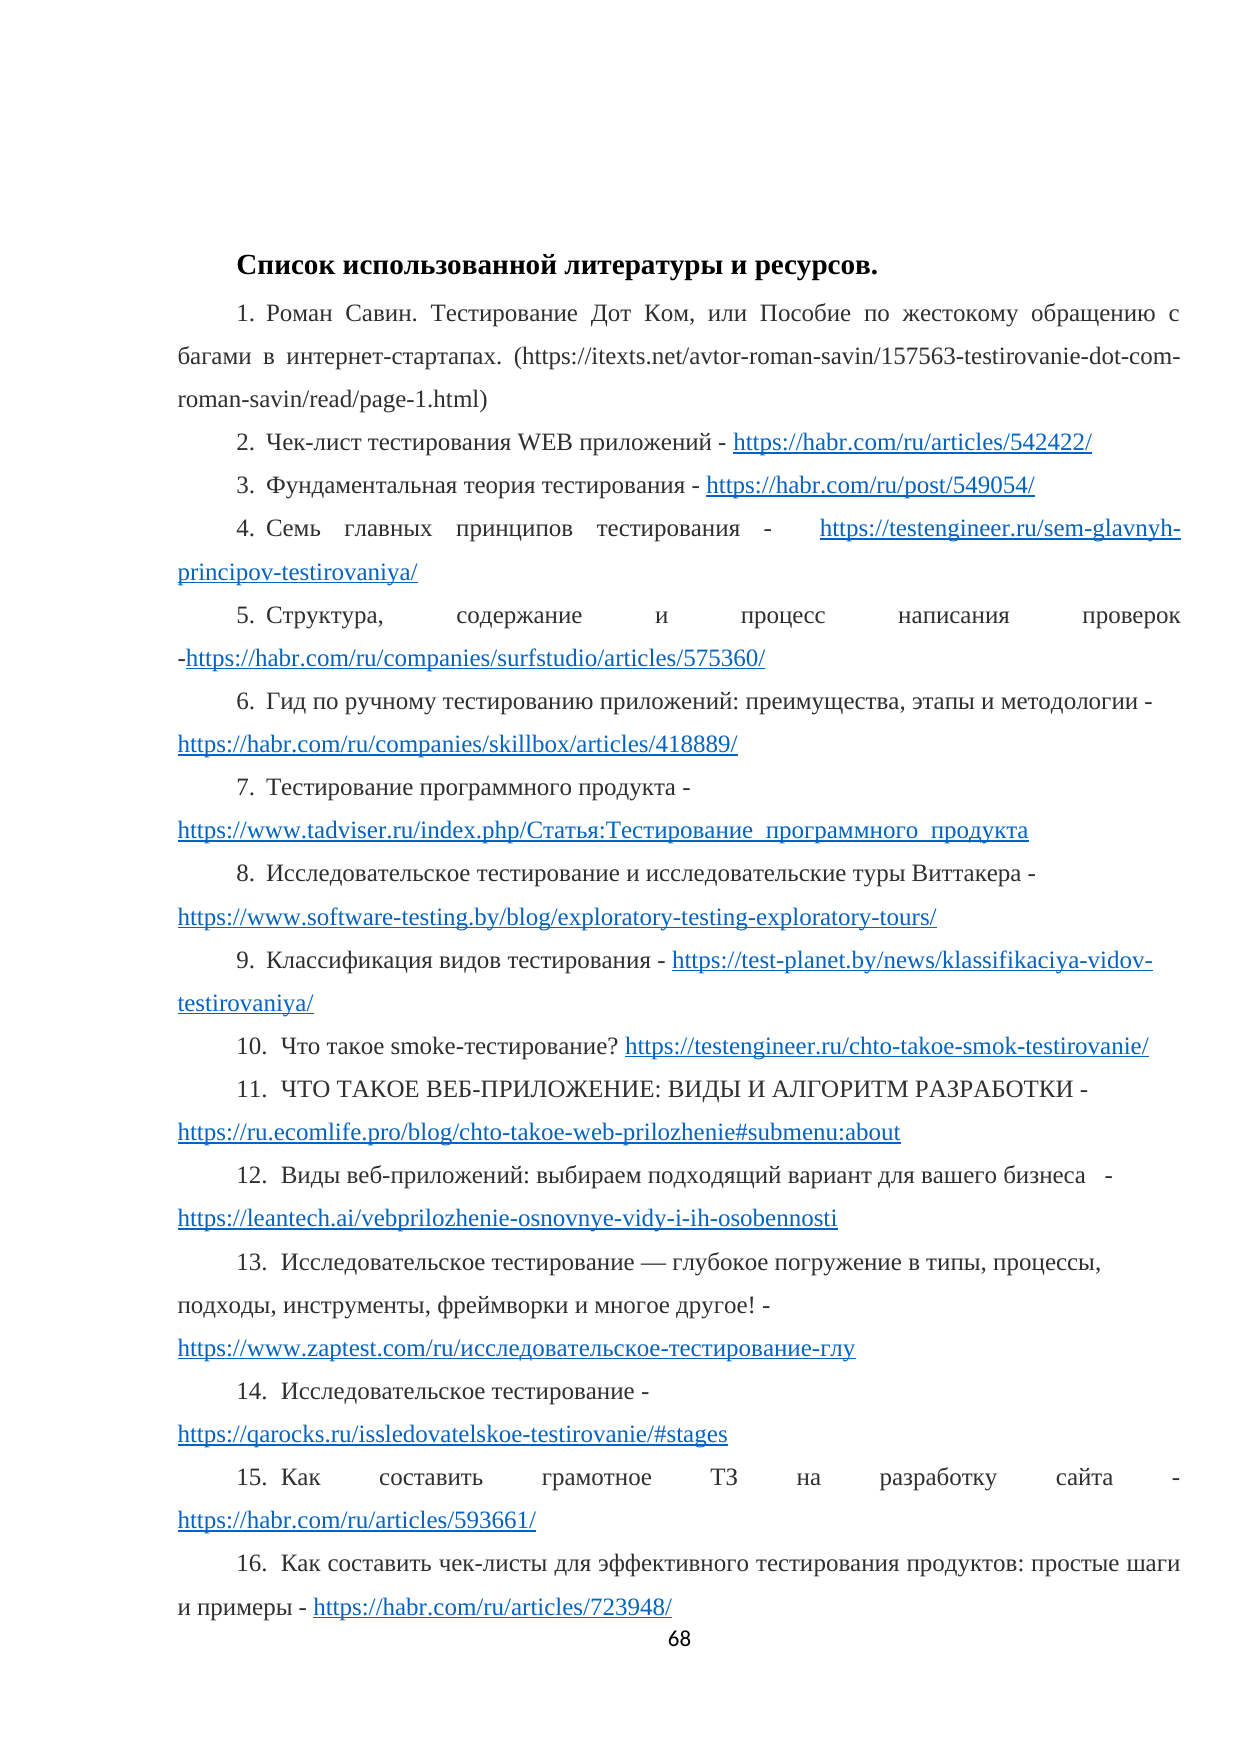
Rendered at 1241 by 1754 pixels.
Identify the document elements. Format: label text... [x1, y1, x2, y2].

list Классификация видов тестирования - https://test-planet.by/news/klassifikaciya-vidov-testirovaniya/ [177, 945, 1181, 1017]
list Роман Савин. Тестирование Дот Ком, или Пособие по жестокому обращению с багами в интернет-стартапах. (https://itexts.net/avtor-roman-savin/157563-testirovanie-dot-com-roman-savin/read/page-1.html) [177, 298, 1181, 413]
list Что такое smoke-тестирование? https://testengineer.ru/chto-takoe-smok-testirovanie/ [177, 1031, 1181, 1060]
list Как составить грамотное ТЗ на разработку сайта - https://habr.com/ru/articles/593661/ [177, 1462, 1181, 1534]
text Список использованной литературы и ресурсов. [177, 247, 1181, 281]
list Чек-лист тестирования WEB приложений - https://habr.com/ru/articles/542422/ [177, 427, 1181, 456]
list Как составить чек-листы для эффективного тестирования продуктов: простые шаги и примеры - https://habr.com/ru/articles/723948/ [177, 1548, 1181, 1620]
list ЧТО ТАКОЕ ВЕБ-ПРИЛОЖЕНИЕ: ВИДЫ И АЛГОРИТМ РАЗРАБОТКИ - https://ru.ecomlife.pro/blog/chto-takoe-web-prilozhenie#submenu:about [177, 1074, 1181, 1146]
list Виды веб-приложений: выбираем подходящий вариант для вашего бизнеса -https://leantech.ai/vebprilozhenie-osnovnye-vidy-i-ih-osobennosti [177, 1160, 1181, 1232]
list Семь главных принципов тестирования - https://testengineer.ru/sem-glavnyh-principov-testirovaniya/ [177, 513, 1181, 585]
list Структура, содержание и процесс написания проверок -https://habr.com/ru/companies/surfstudio/articles/575360/ [177, 600, 1181, 672]
list Исследовательское тестирование - https://qarocks.ru/issledovatelskoe-testirovanie/#stages [177, 1376, 1181, 1448]
list Исследовательское тестирование и исследовательские туры Виттакера - https://www.software-testing.by/blog/exploratory-testing-exploratory-tours/ [177, 858, 1181, 930]
list Исследовательское тестирование — глубокое погружение в типы, процессы, подходы, инструменты, фреймворки и многое другое! - https://www.zaptest.com/ru/исследовательское-тестирование-глу [177, 1247, 1181, 1362]
list Фундаментальная теория тестирования - https://habr.com/ru/post/549054/ [177, 470, 1181, 499]
list Тестирование программного продукта - https://www.tadviser.ru/index.php/Статья:Тестирование_программного_продукта [177, 772, 1181, 844]
list Гид по ручному тестированию приложений: преимущества, этапы и методологии - https://habr.com/ru/companies/skillbox/articles/418889/ [177, 686, 1181, 758]
